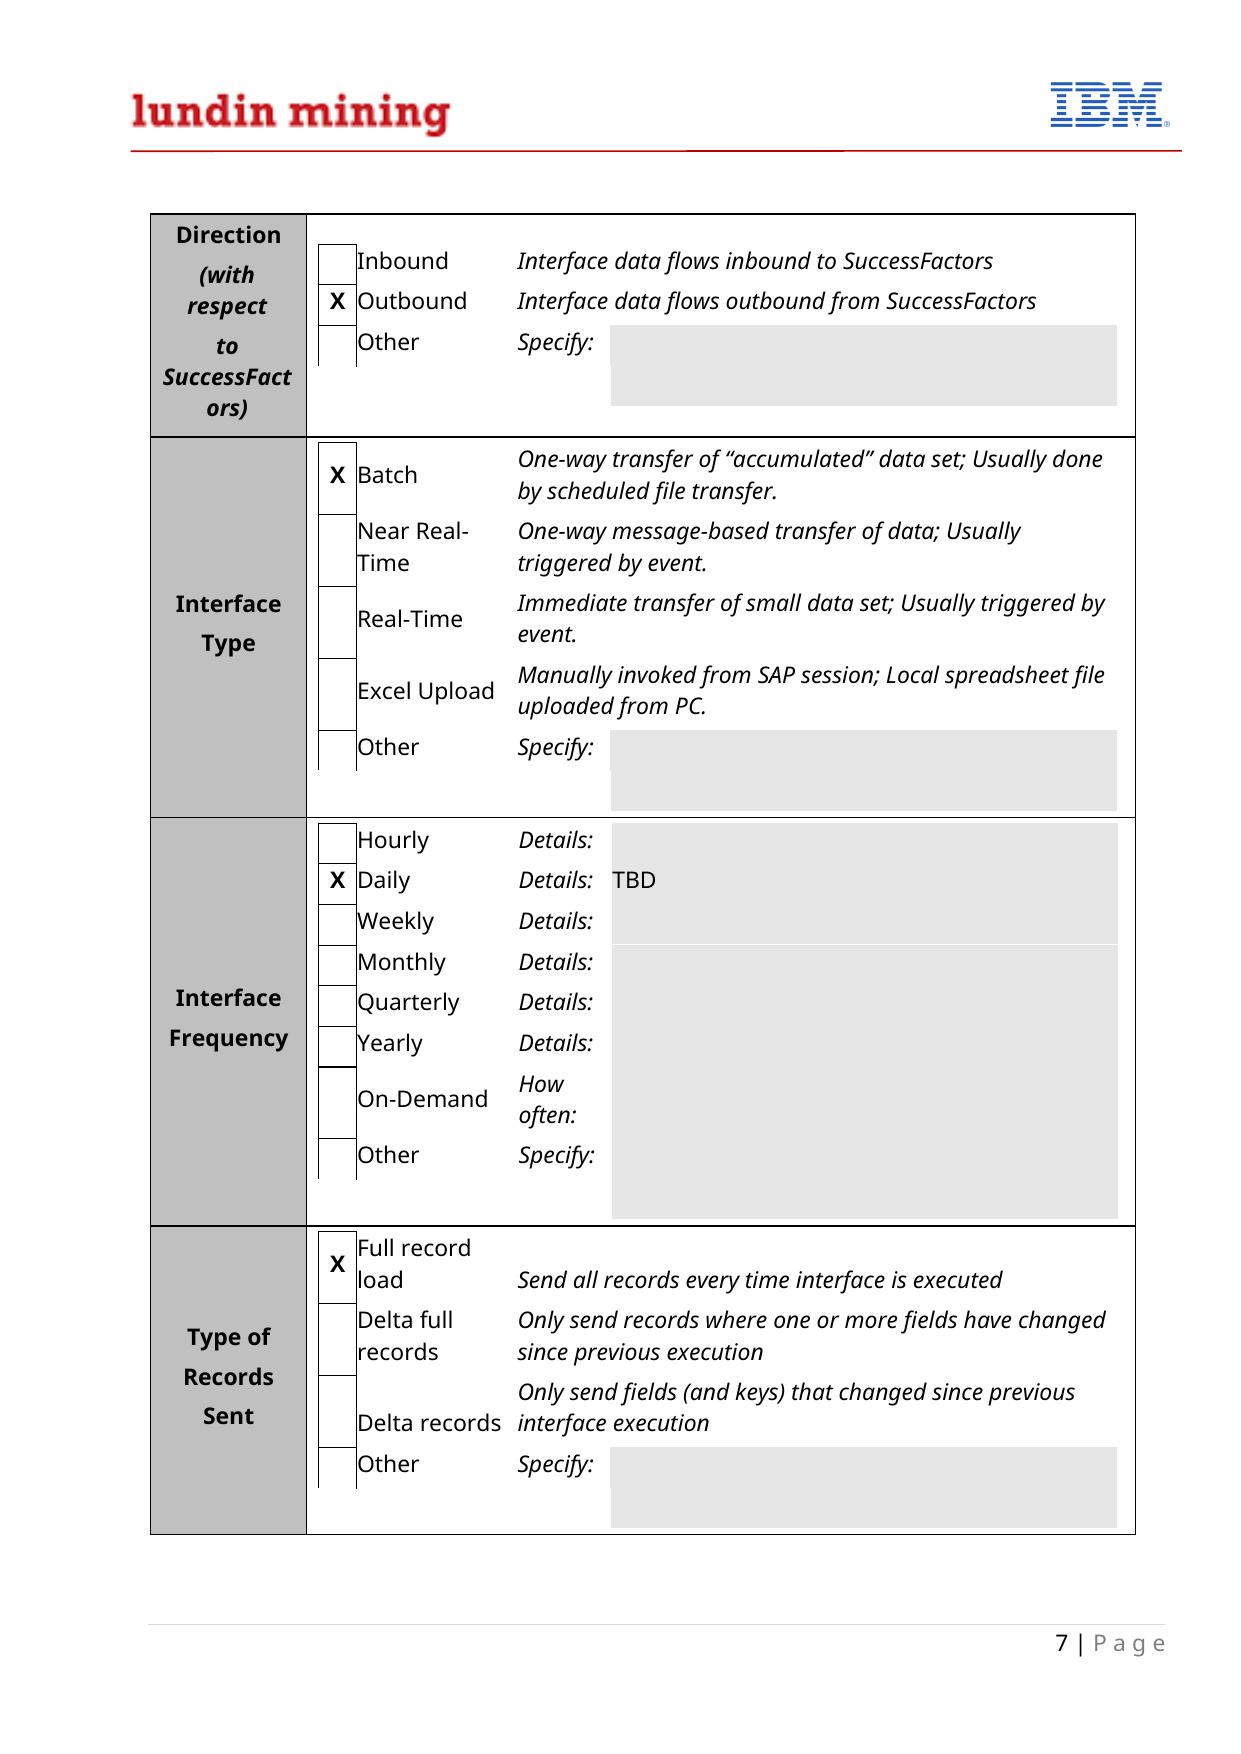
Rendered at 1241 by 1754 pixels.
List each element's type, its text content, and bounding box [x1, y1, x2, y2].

picture [123, 89, 457, 142]
table_cell [307, 215, 1135, 436]
table_cell [307, 1227, 1135, 1534]
table_cell Direction (with respect to SuccessFactors) [151, 215, 306, 436]
table_cell [307, 438, 1135, 817]
table_cell Interface Type [151, 438, 306, 817]
table_cell Interface Frequency [151, 818, 306, 1225]
picture [1047, 72, 1172, 135]
table_cell Type of Records Sent [151, 1227, 306, 1534]
table_cell [307, 818, 1135, 1225]
